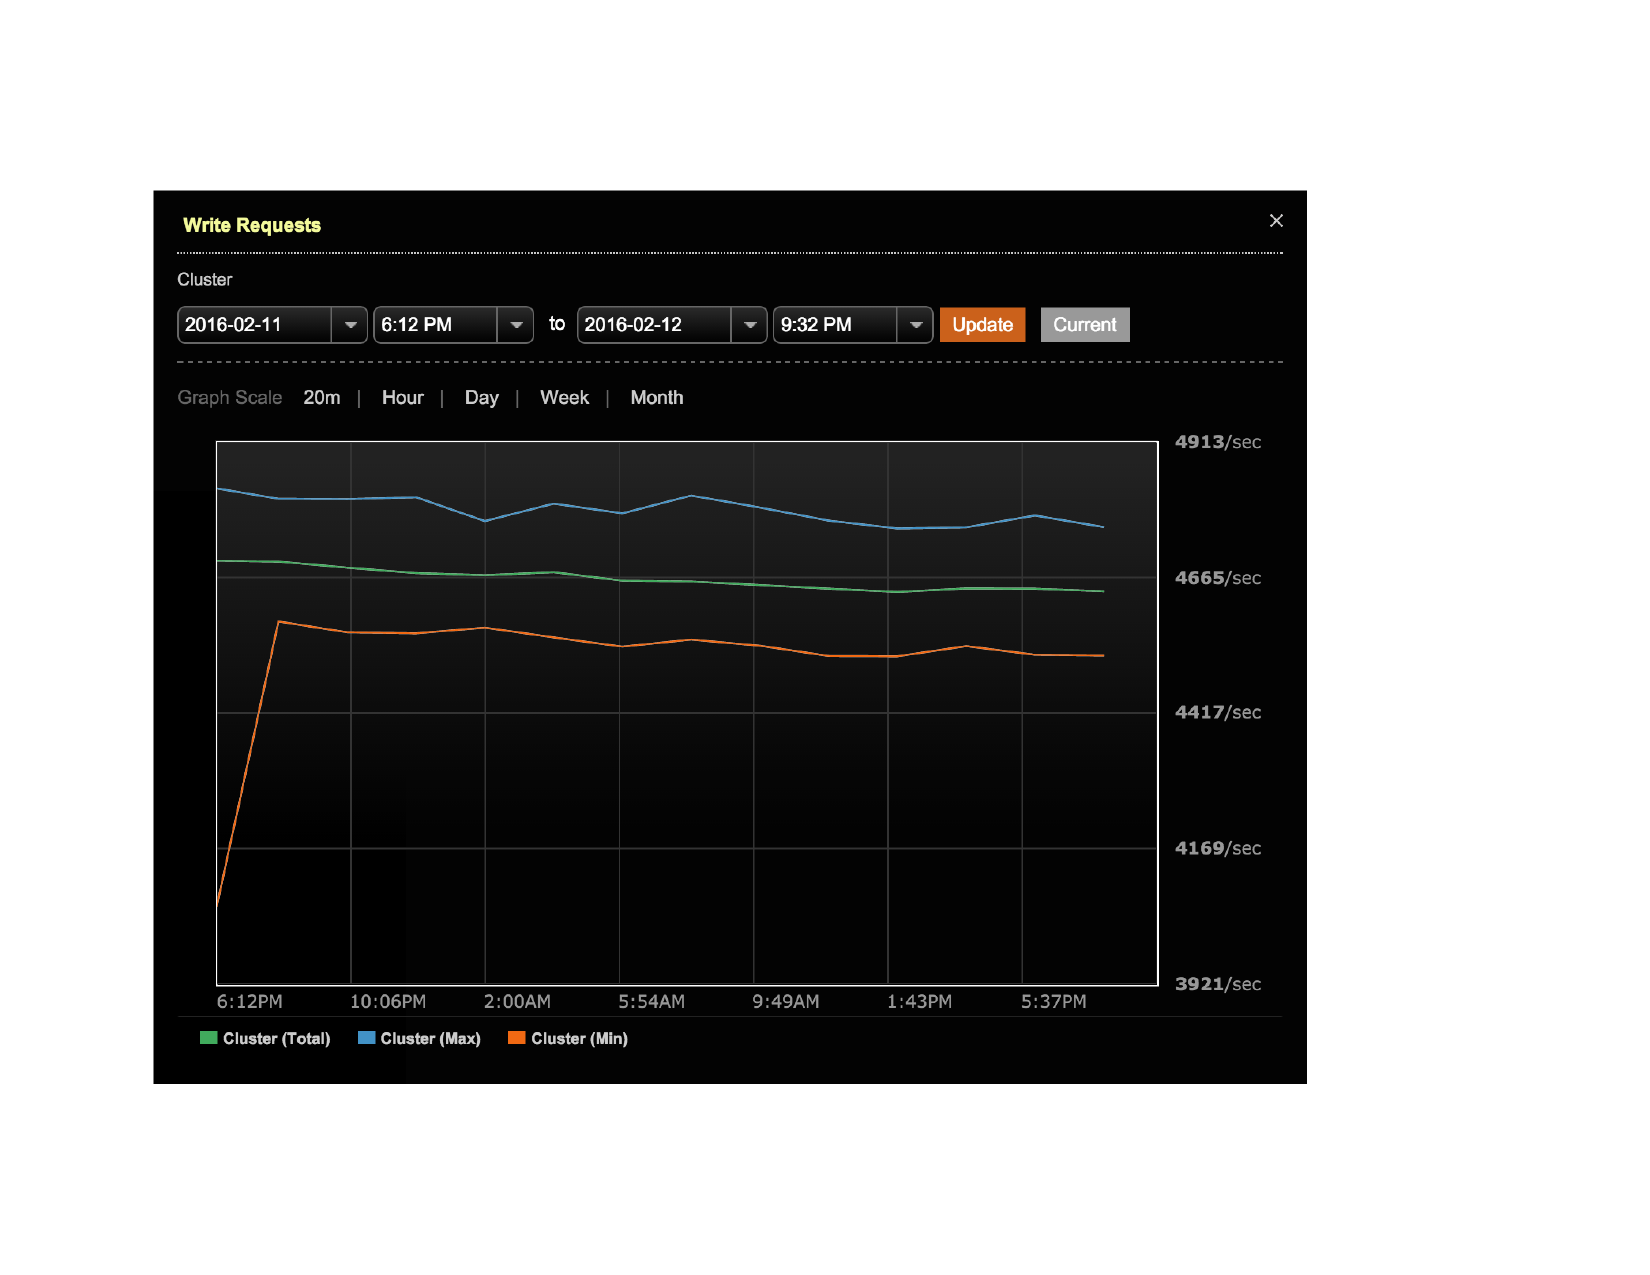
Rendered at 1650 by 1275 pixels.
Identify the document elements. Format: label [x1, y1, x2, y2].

picture [150, 187, 1311, 1088]
